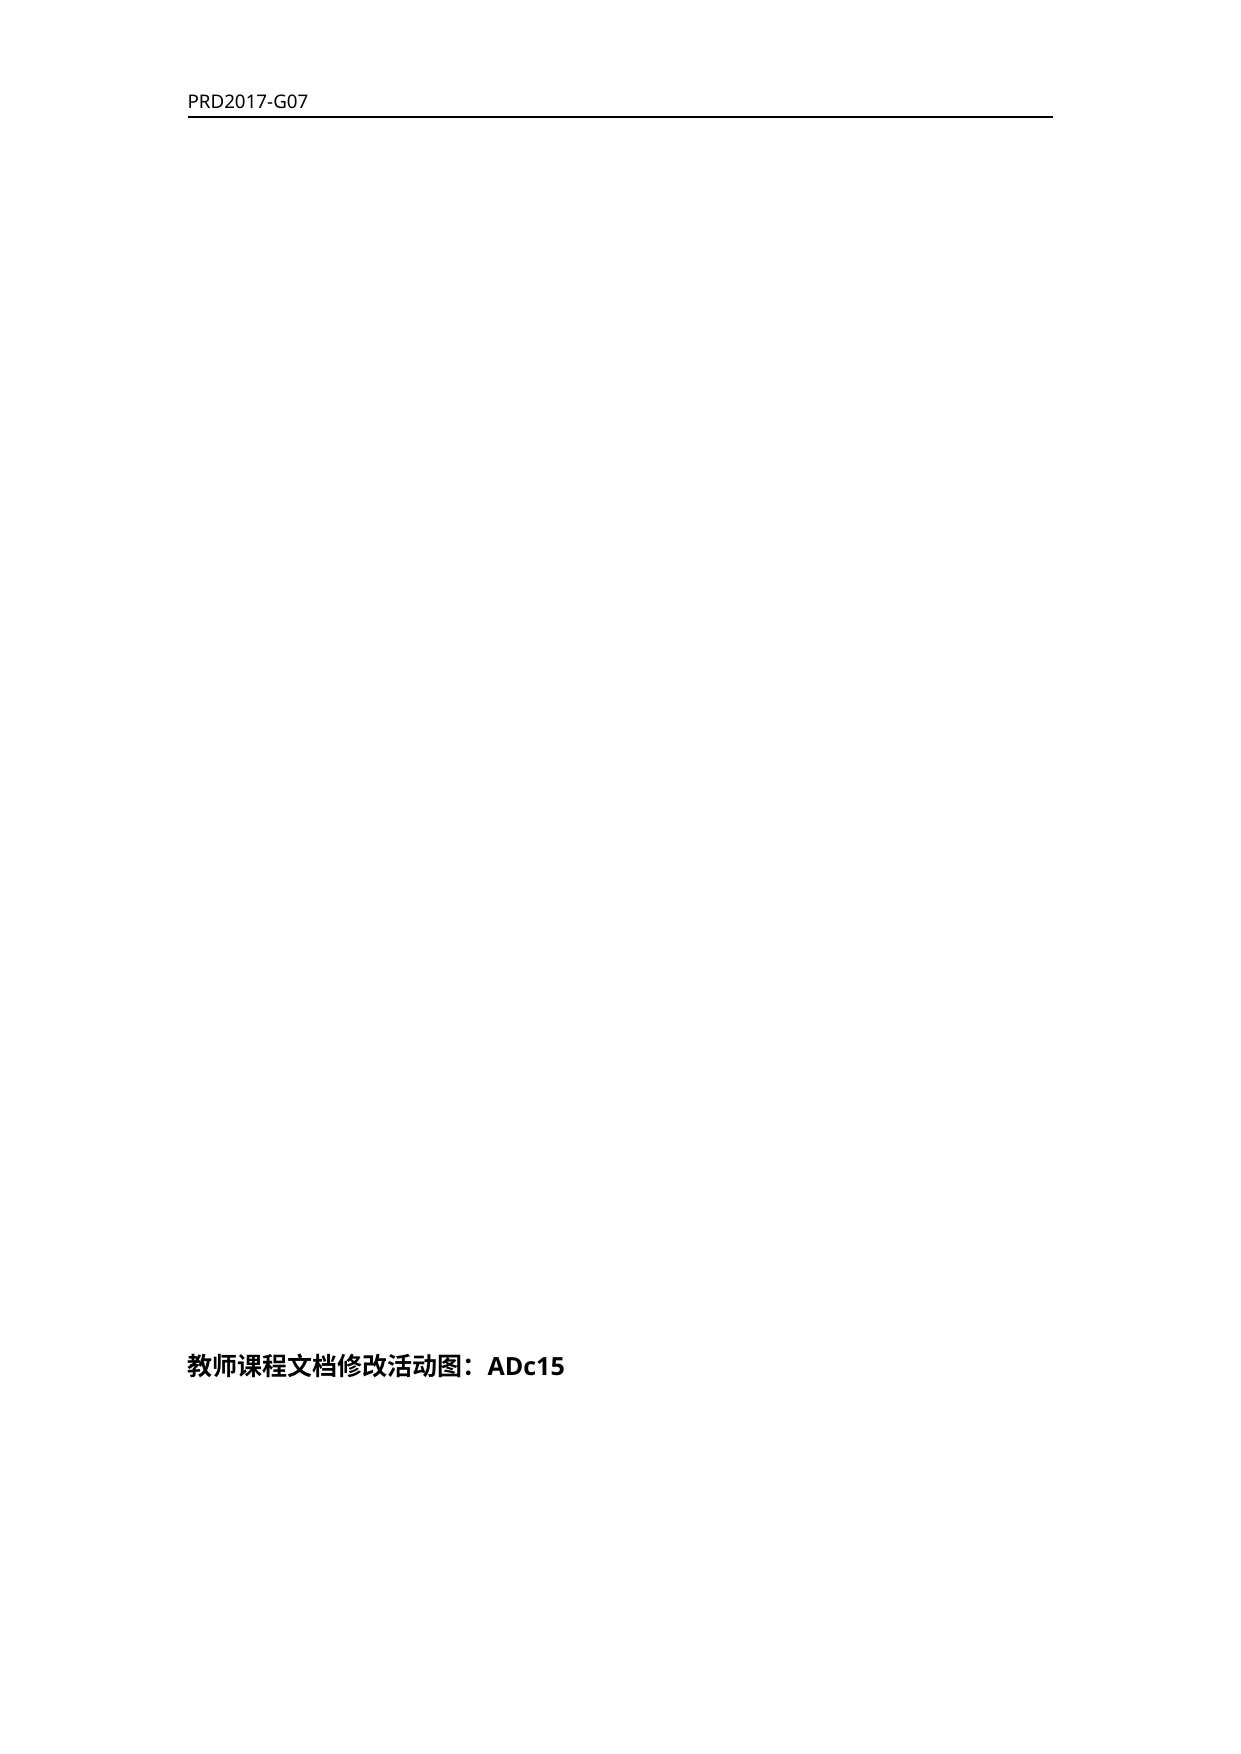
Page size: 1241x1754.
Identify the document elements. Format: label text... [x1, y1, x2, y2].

text 教师课程文档修改活动图：ADc15 [187, 1332, 1053, 1397]
